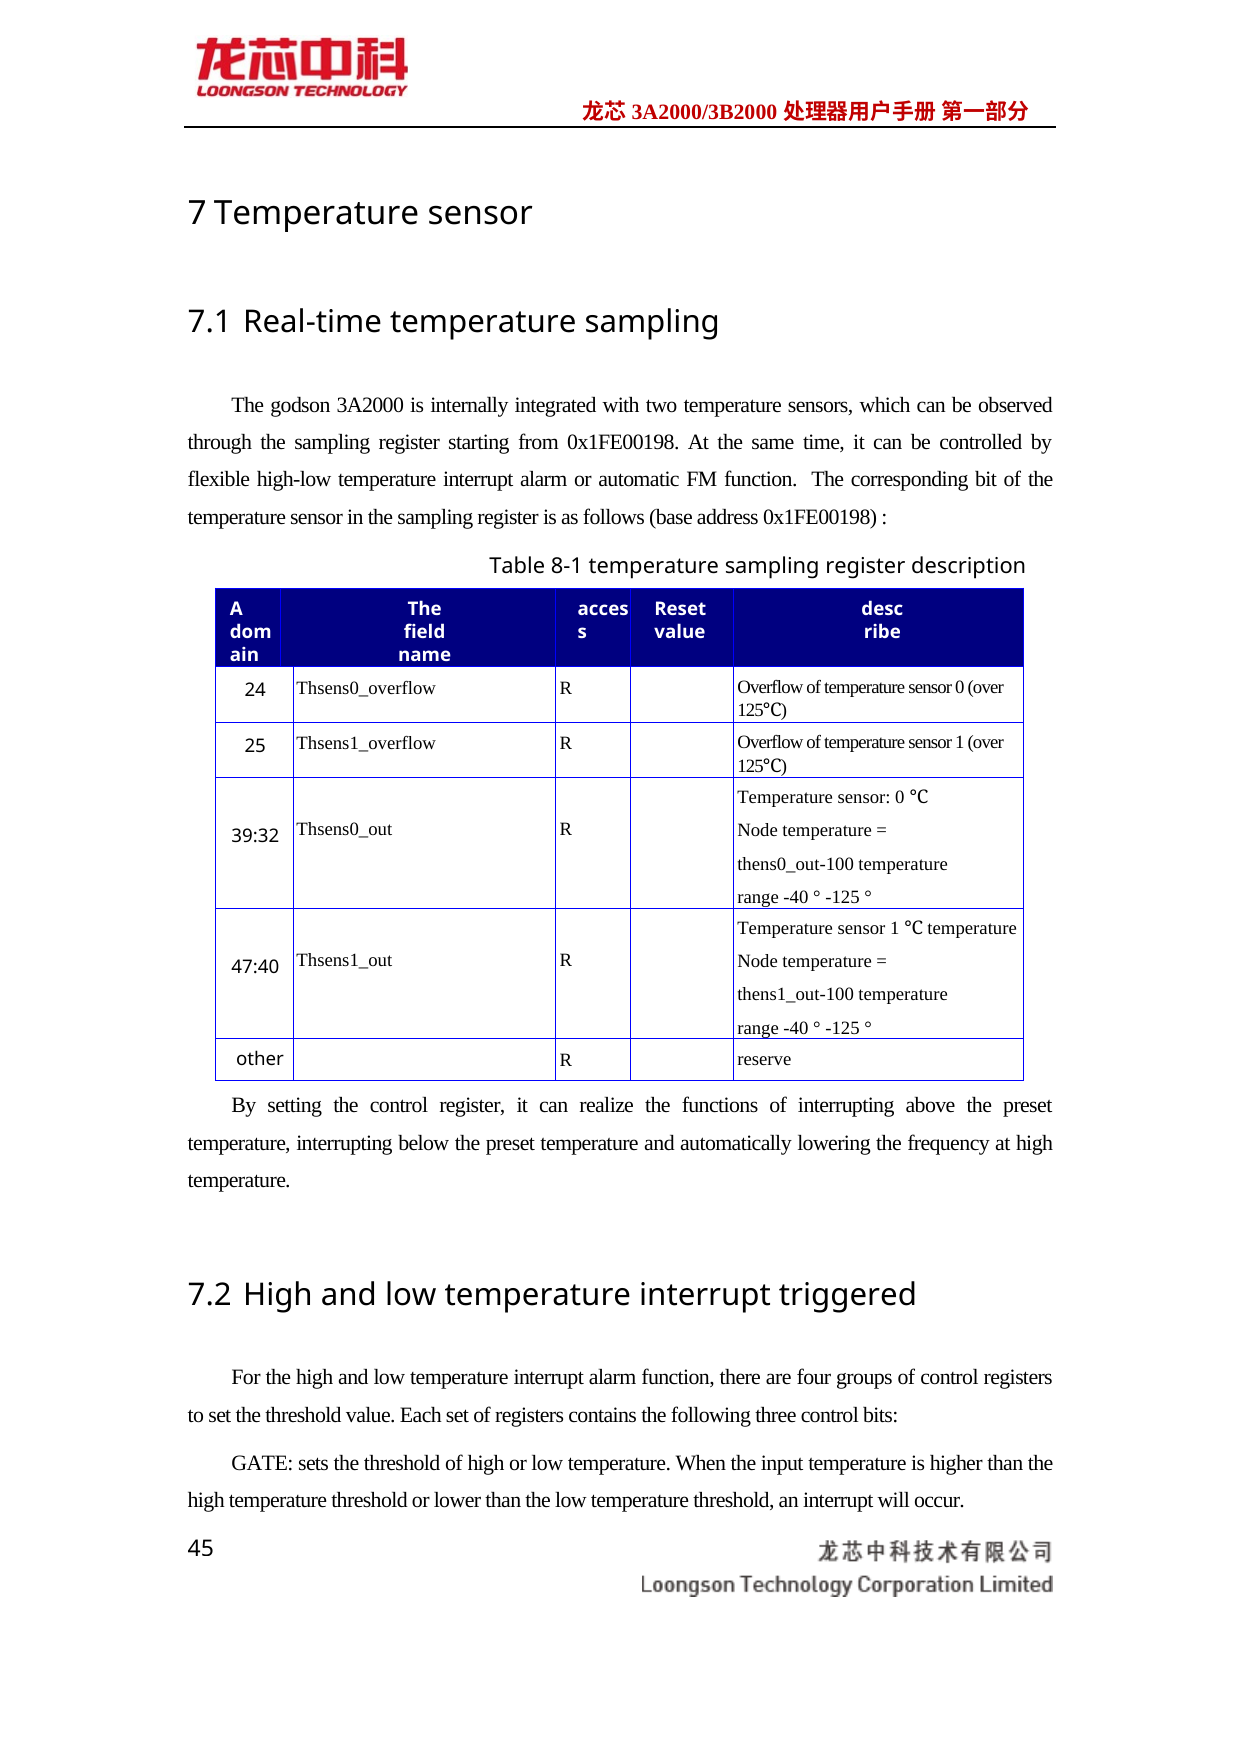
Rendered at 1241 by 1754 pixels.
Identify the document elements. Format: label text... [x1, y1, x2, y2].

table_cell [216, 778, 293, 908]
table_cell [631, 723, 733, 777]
subtitle High and low temperature interrupt triggered [187, 1271, 1240, 1314]
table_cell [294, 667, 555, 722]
subtitle Real-time temperature sampling [187, 299, 1240, 342]
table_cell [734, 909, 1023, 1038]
text Table 8-1 temperature sampling register description [489, 550, 1240, 580]
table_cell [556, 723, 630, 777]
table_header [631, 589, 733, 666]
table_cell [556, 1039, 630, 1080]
text The godson 3A2000 is internally integrated with two temperature sensors, which can be observed through the sampling register starting from 0x1FE00198. At the same time, it can be controlled by flexible high-low temperature interrupt alarm or automatic FM function. The corresponding bit of the temperature sensor in the sampling register is as follows (base address 0x1FE00198) : [187, 392, 1053, 529]
text GATE: sets the threshold of high or low temperature. When the input temperature is higher than the high temperature threshold or lower than the low temperature threshold, an interrupt will occur. [187, 1450, 1053, 1513]
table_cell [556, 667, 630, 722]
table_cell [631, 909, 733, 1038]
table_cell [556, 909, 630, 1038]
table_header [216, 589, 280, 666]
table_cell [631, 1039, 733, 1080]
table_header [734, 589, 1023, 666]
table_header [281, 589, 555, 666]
picture [194, 35, 408, 98]
text For the high and low temperature interrupt alarm function, there are four groups of control registers to set the threshold value. Each set of registers contains the following three control bits: [187, 1364, 1053, 1427]
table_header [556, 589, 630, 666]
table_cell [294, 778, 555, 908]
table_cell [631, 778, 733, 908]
text By setting the control register, it can realize the functions of interrupting above the preset temperature, interrupting below the preset temperature and automatically lowering the frequency at high temperature. [187, 1092, 1053, 1192]
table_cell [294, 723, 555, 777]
subtitle Temperature sensor [187, 188, 1240, 234]
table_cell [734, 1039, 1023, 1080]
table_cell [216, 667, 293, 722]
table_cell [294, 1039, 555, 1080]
picture [642, 1540, 1053, 1597]
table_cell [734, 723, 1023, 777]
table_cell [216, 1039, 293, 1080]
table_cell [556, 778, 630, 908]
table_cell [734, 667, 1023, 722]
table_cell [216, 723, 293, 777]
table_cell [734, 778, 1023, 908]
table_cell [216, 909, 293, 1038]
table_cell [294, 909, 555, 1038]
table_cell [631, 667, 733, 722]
